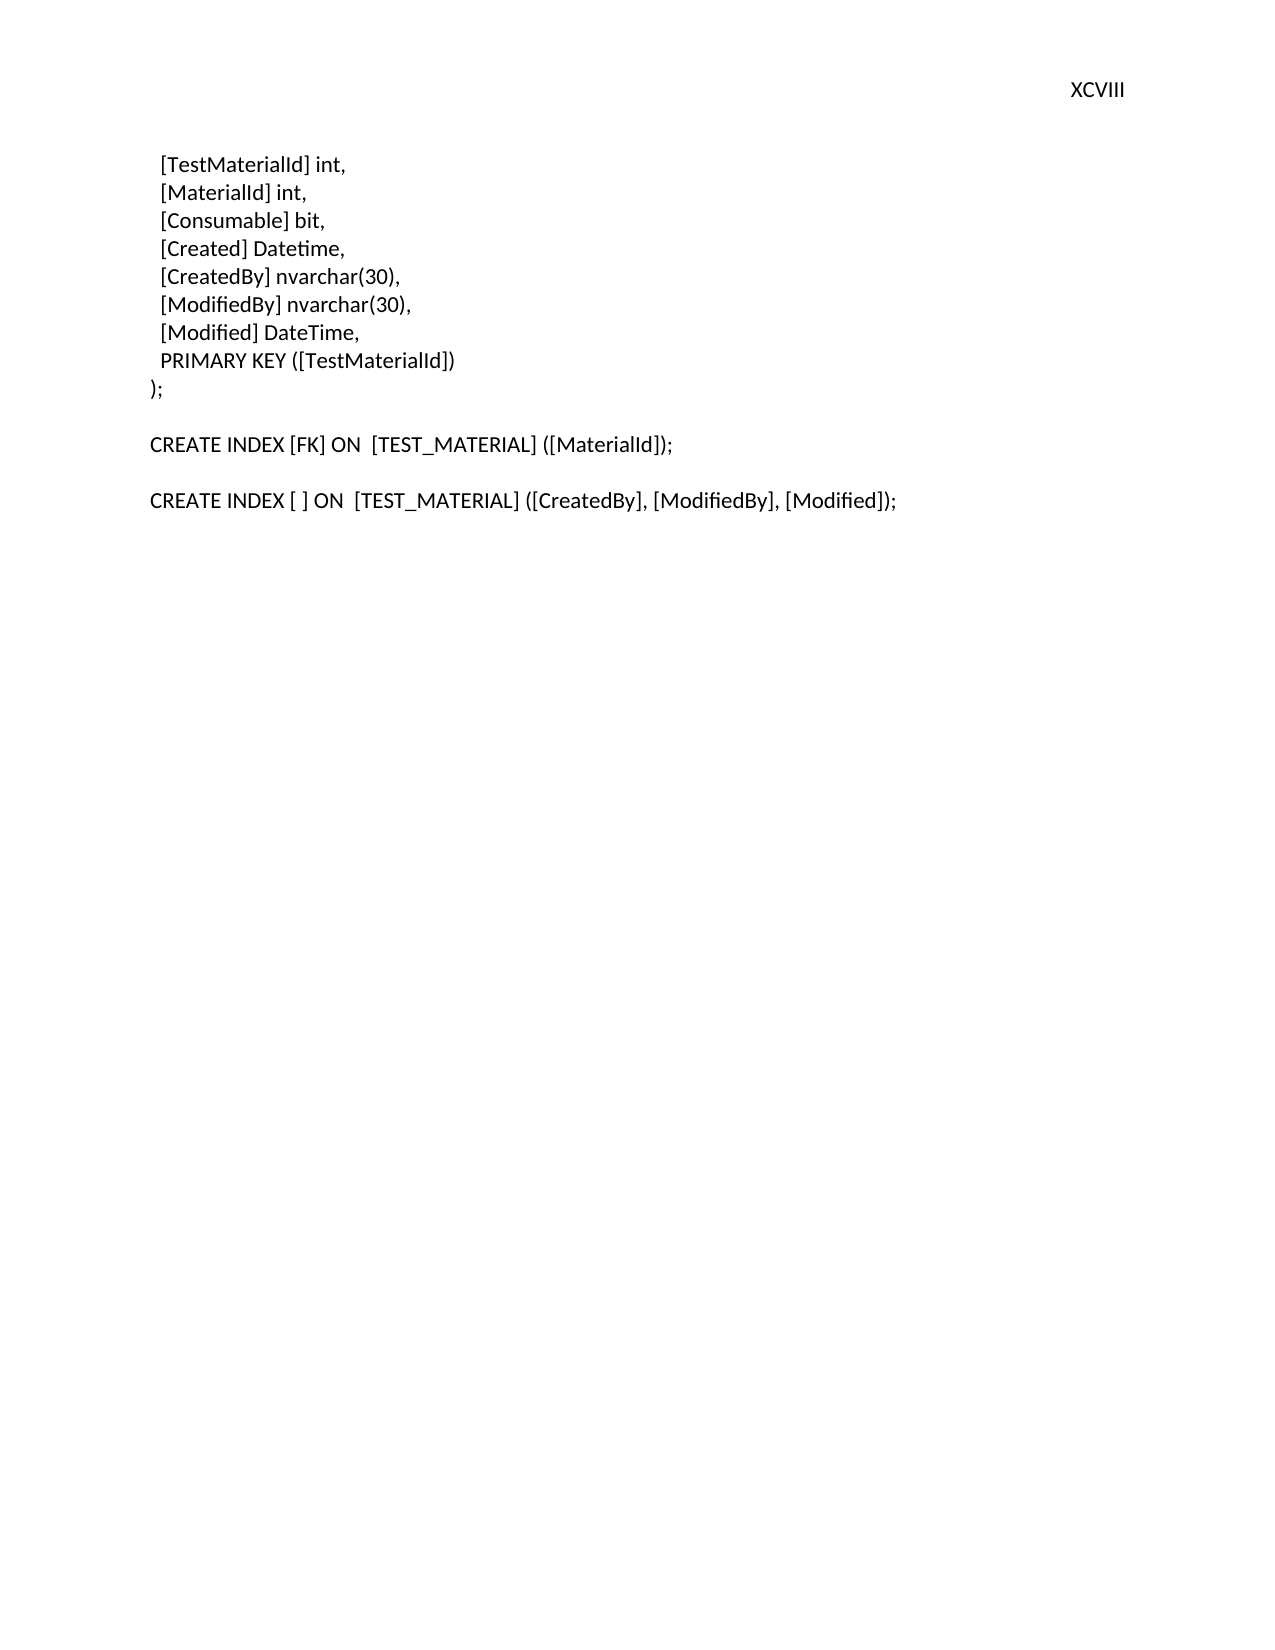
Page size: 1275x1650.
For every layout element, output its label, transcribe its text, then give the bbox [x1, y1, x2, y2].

text [Modified] DateTime, [150, 318, 1125, 346]
text [TestMaterialId] int, [150, 150, 1125, 178]
text [CreatedBy] nvarchar(30), [150, 262, 1125, 290]
text [Consumable] bit, [150, 206, 1125, 234]
text PRIMARY KEY ([TestMaterialId]) [150, 346, 1125, 374]
text [MaterialId] int, [150, 178, 1125, 206]
text CREATE INDEX [ ] ON [TEST_MATERIAL] ([CreatedBy], [ModifiedBy], [Modified]); [150, 486, 1125, 514]
text ); [150, 374, 1125, 402]
text [Created] Datetime, [150, 234, 1125, 262]
text CREATE INDEX [FK] ON [TEST_MATERIAL] ([MaterialId]); [150, 430, 1125, 458]
text [ModifiedBy] nvarchar(30), [150, 290, 1125, 318]
